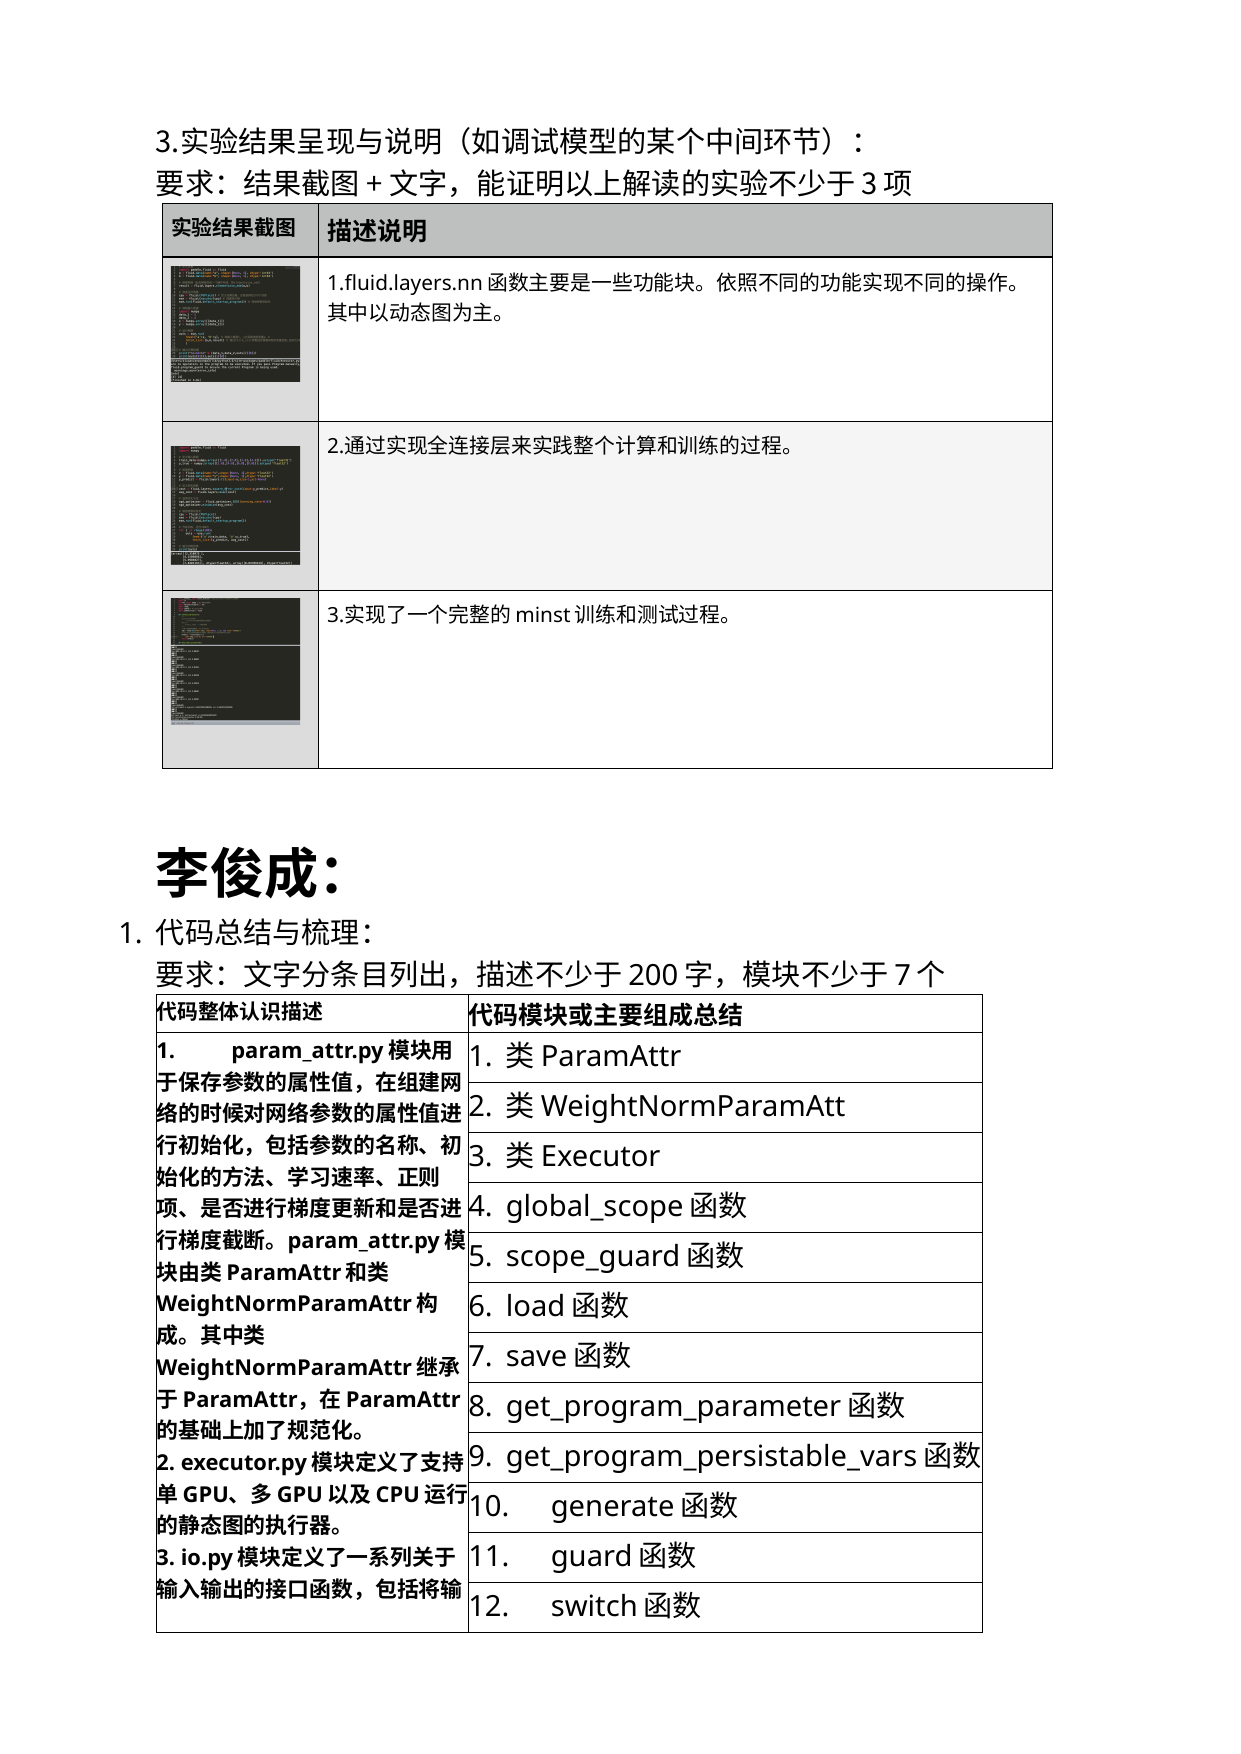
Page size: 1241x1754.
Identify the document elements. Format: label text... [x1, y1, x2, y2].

table_header 描述说明 [319, 204, 1052, 256]
table_cell [163, 258, 318, 421]
table_header 代码整体认识描述 [157, 995, 468, 1032]
table_cell 类ParamAttr [469, 1033, 982, 1082]
table_cell 1.fluid.layers.nn函数主要是一些功能块。依照不同的功能实现不同的操作。其中以动态图为主。 [319, 258, 1052, 421]
table_cell 类Executor [469, 1133, 982, 1182]
table_cell 类WeightNormParamAtt [469, 1083, 982, 1132]
list 要求：文字分条目列出，描述不少于200字，模块不少于7个 [156, 952, 1122, 994]
table_cell load函数 [469, 1283, 982, 1332]
table_cell 1. param_attr.py模块用于保存参数的属性值，在组建网络的时候对网络参数的属性值进行初始化，包括参数的名称、初始化的方法、学习速率、正则项、是否进行梯度更新和是否进行梯度截断。param_attr.py模块由类ParamAttr和类WeightNormParamAttr构成。其中类WeightNormParamAttr继承于ParamAttr，在ParamAttr的基础上加了规范化。 2. executor.py模块定义了支持单GPU、多GPU以及CPU运行的静态图的执行器。 3. io.py模块定义了一系列关于输入输出的接口函数，包括将输入数据打包成batch_size大小的reader装饰器、缓存数据读取器、数据加载器、模型参数加载和保存等IO接口。 4. unique_name.py模块用于对参数的命名空间进行管理。具体地，generate函数用于产生以前缀key开头的唯一名称。guard函数用于更改命名空间，和with语句一同使用。switch语句用于切换当前上下文环境中的命名空间。 [157, 1033, 468, 1632]
table_cell get_program_persistable_vars函数 [469, 1433, 982, 1482]
text 3.实验结果呈现与说明（如调试模型的某个中间环节）： [156, 118, 1018, 160]
list 代码总结与梳理： [118, 909, 1122, 952]
picture [170, 446, 300, 565]
table_cell get_program_parameter函数 [469, 1383, 982, 1432]
text 要求：结果截图 + 文字，能证明以上解读的实验不少于3项 [156, 160, 1018, 203]
table_header 实验结果截图 [163, 204, 318, 256]
table_cell [163, 591, 318, 768]
table_header 代码模块或主要组成总结 [469, 995, 982, 1032]
table_cell 3.实现了一个完整的minst训练和测试过程。 [319, 591, 1052, 768]
picture [170, 598, 300, 725]
table_cell generate函数 [469, 1483, 982, 1532]
table_cell switch函数 [469, 1583, 982, 1632]
table_cell save函数 [469, 1333, 982, 1382]
table_cell 2.通过实现全连接层来实践整个计算和训练的过程。 [319, 422, 1052, 590]
table_cell global_scope函数 [469, 1183, 982, 1232]
picture [170, 266, 300, 382]
table_cell guard函数 [469, 1533, 982, 1582]
text 李俊成： [156, 831, 1018, 909]
table_cell scope_guard函数 [469, 1233, 982, 1282]
table_cell [163, 422, 318, 590]
